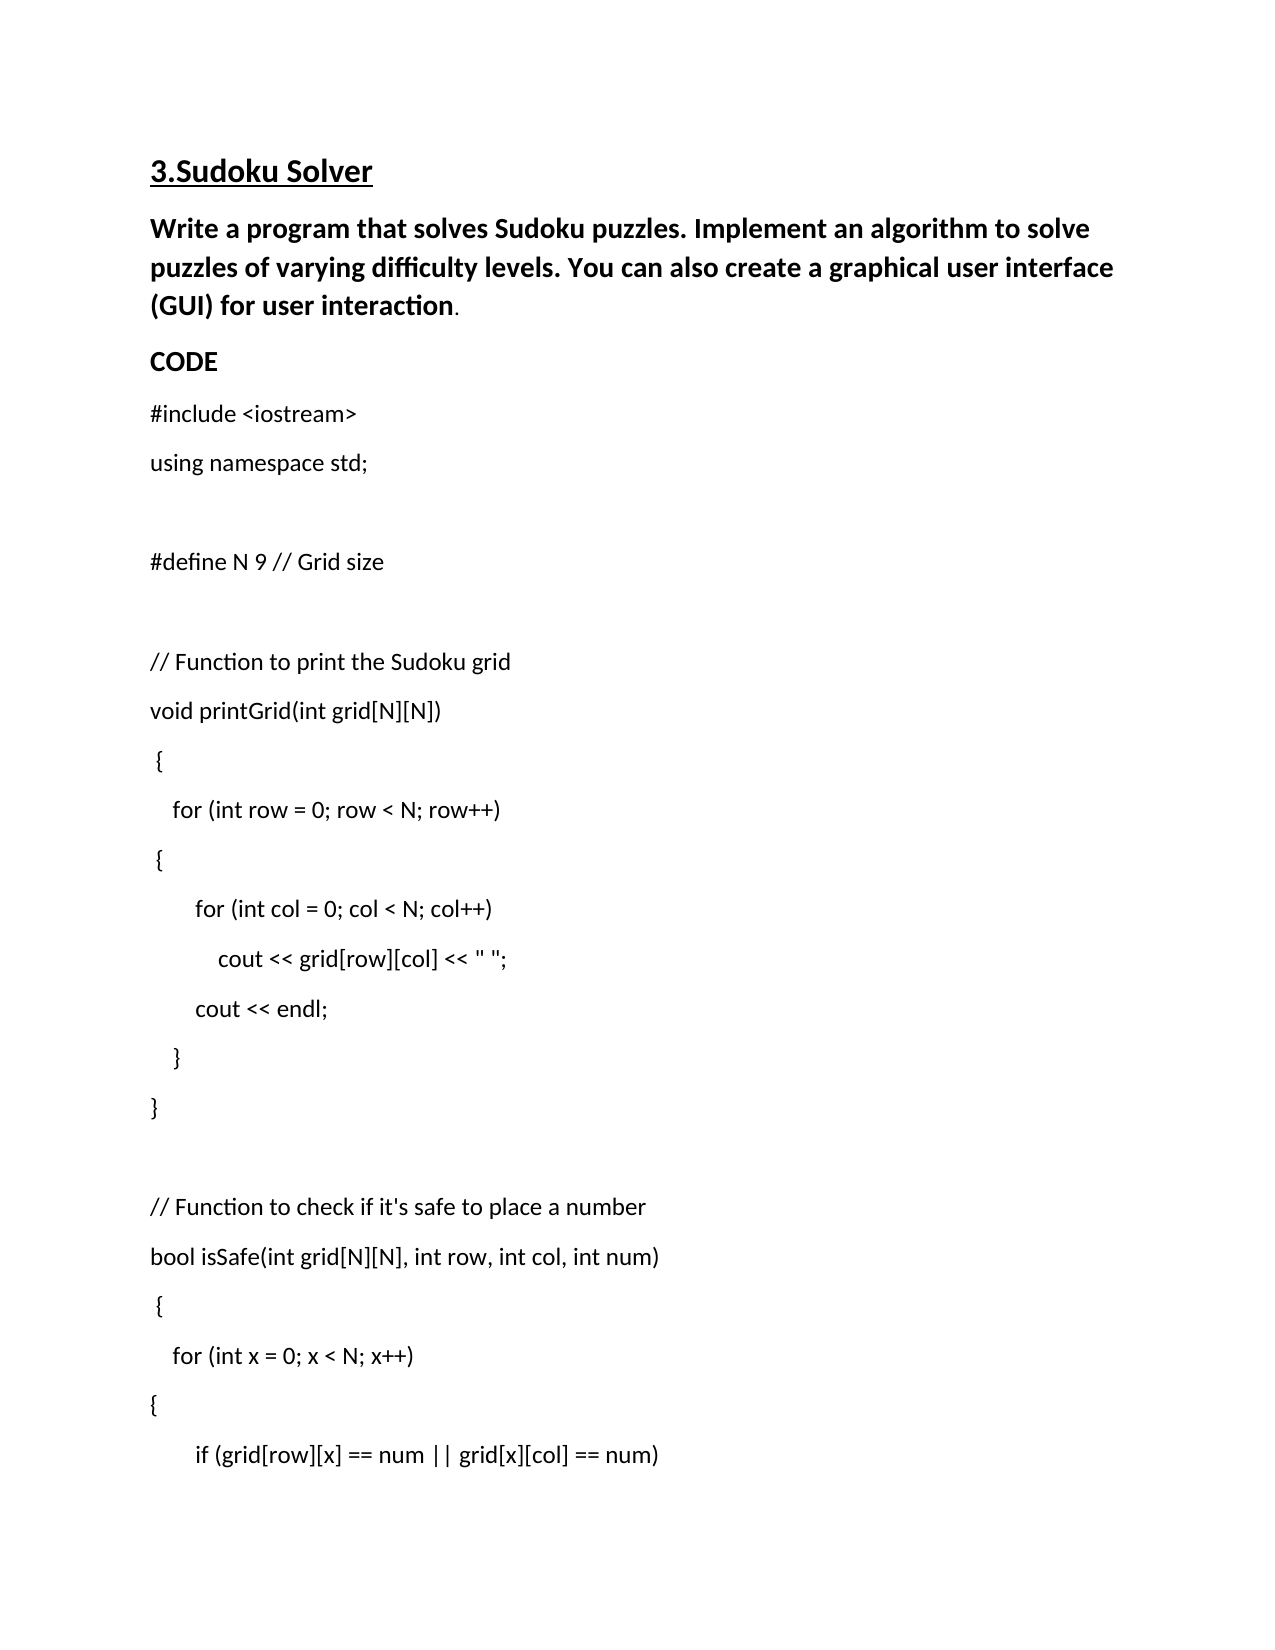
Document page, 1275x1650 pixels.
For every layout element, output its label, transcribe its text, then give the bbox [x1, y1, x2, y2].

text cout << endl; [150, 993, 1125, 1023]
text { [150, 844, 1125, 874]
text // Function to print the Sudoku grid [150, 646, 1125, 676]
text Write a program that solves Sudoku puzzles. Implement an algorithm to solve puzzles of varying difficulty levels. You can also create a graphical user interface (GUI) for user interaction. [150, 211, 1125, 323]
text cout << grid[row][col] << " "; [150, 943, 1125, 974]
text { [150, 745, 1125, 775]
text if (grid[row][x] == num || grid[x][col] == num) [150, 1439, 1125, 1469]
text 3.Sudoku Solver [150, 150, 1125, 191]
text // Function to check if it's safe to place a number [150, 1191, 1125, 1222]
text { [150, 1389, 1125, 1420]
text #define N 9 // Grid size [150, 546, 1125, 577]
text #include <iostream> [150, 398, 1125, 428]
text void printGrid(int grid[N][N]) [150, 695, 1125, 726]
text using namespace std; [150, 447, 1125, 478]
text for (int row = 0; row < N; row++) [150, 794, 1125, 825]
text for (int x = 0; x < N; x++) [150, 1340, 1125, 1370]
text } [150, 1092, 1125, 1122]
text CODE [150, 343, 1125, 378]
text { [150, 1290, 1125, 1321]
text bool isSafe(int grid[N][N], int row, int col, int num) [150, 1241, 1125, 1271]
text for (int col = 0; col < N; col++) [150, 893, 1125, 924]
text } [150, 1042, 1125, 1073]
